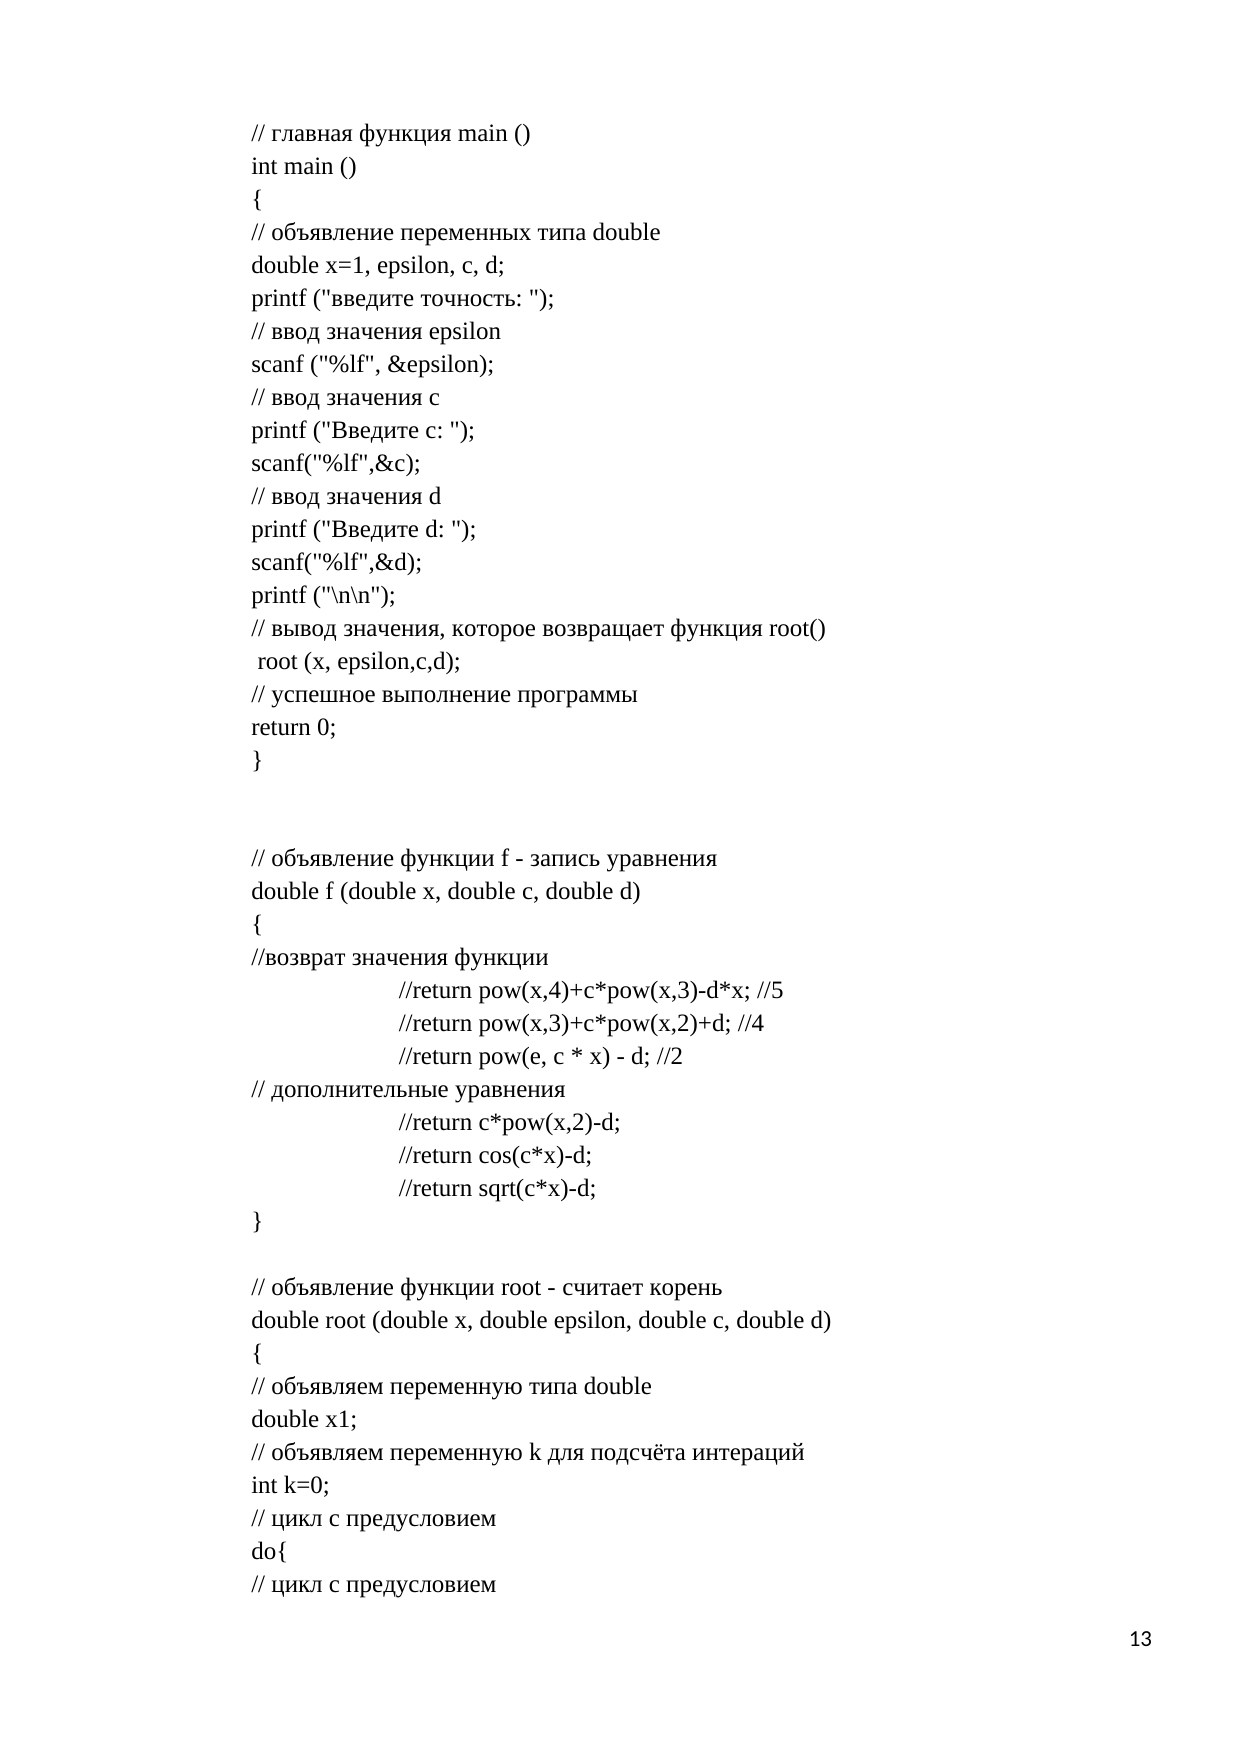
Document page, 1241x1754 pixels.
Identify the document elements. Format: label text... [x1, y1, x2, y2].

text } [177, 1206, 1093, 1235]
text printf ("введите точность: "); [177, 283, 1093, 312]
text scanf("%lf",&d); [177, 547, 1093, 576]
text //return pow(x,4)+c*pow(x,3)-d*x; //5 [177, 975, 1093, 1004]
text //return pow(e, c * x) - d; //2 [177, 1041, 1093, 1070]
text //return c*pow(x,2)-d; [177, 1107, 1093, 1136]
text // ввод значения epsilon [177, 316, 1093, 345]
text // вывод значения, которое возвращает функция root() [177, 613, 1093, 642]
text printf ("Введите d: "); [177, 514, 1093, 543]
text //return pow(x,3)+c*pow(x,2)+d; //4 [177, 1008, 1093, 1037]
text scanf("%lf",&c); [177, 448, 1093, 477]
text // ввод значения d [177, 481, 1093, 510]
text double f (double x, double c, double d) [177, 876, 1093, 905]
text // успешное выполнение программы [177, 679, 1093, 708]
text // объявление переменных типа double [177, 217, 1093, 246]
text { [177, 909, 1093, 938]
text // объявляем переменную k для подсчёта интераций [177, 1437, 1093, 1466]
text // цикл с предусловием [177, 1569, 1093, 1598]
text { [177, 1338, 1093, 1366]
text //возврат значения функции [177, 942, 1093, 971]
text printf ("\n\n"); [177, 580, 1093, 609]
text double root (double x, double epsilon, double c, double d) [177, 1305, 1093, 1333]
text // ввод значения c [177, 382, 1093, 411]
text // объявляем переменную типа double [177, 1371, 1093, 1399]
text double x1; [177, 1404, 1093, 1432]
text // дополнительные уравнения [177, 1074, 1093, 1103]
text // объявление функции root - считает корень [177, 1272, 1093, 1300]
text } [177, 746, 1093, 774]
text // цикл с предусловием [177, 1503, 1093, 1532]
text //return cos(c*x)-d; [177, 1140, 1093, 1169]
text int k=0; [177, 1470, 1093, 1498]
text return 0; [177, 712, 1093, 741]
text // главная функция main () [177, 118, 1093, 147]
text double x=1, epsilon, c, d; [177, 250, 1093, 279]
text printf ("Введите с: "); [177, 415, 1093, 444]
text //return sqrt(c*x)-d; [177, 1173, 1093, 1202]
text do{ [177, 1536, 1093, 1564]
text root (x, epsilon,c,d); [177, 646, 1093, 675]
text int main () [177, 151, 1093, 180]
text // объявление функции f - запись уравнения [177, 843, 1093, 872]
text { [177, 184, 1093, 213]
text scanf ("%lf", &epsilon); [177, 349, 1093, 378]
